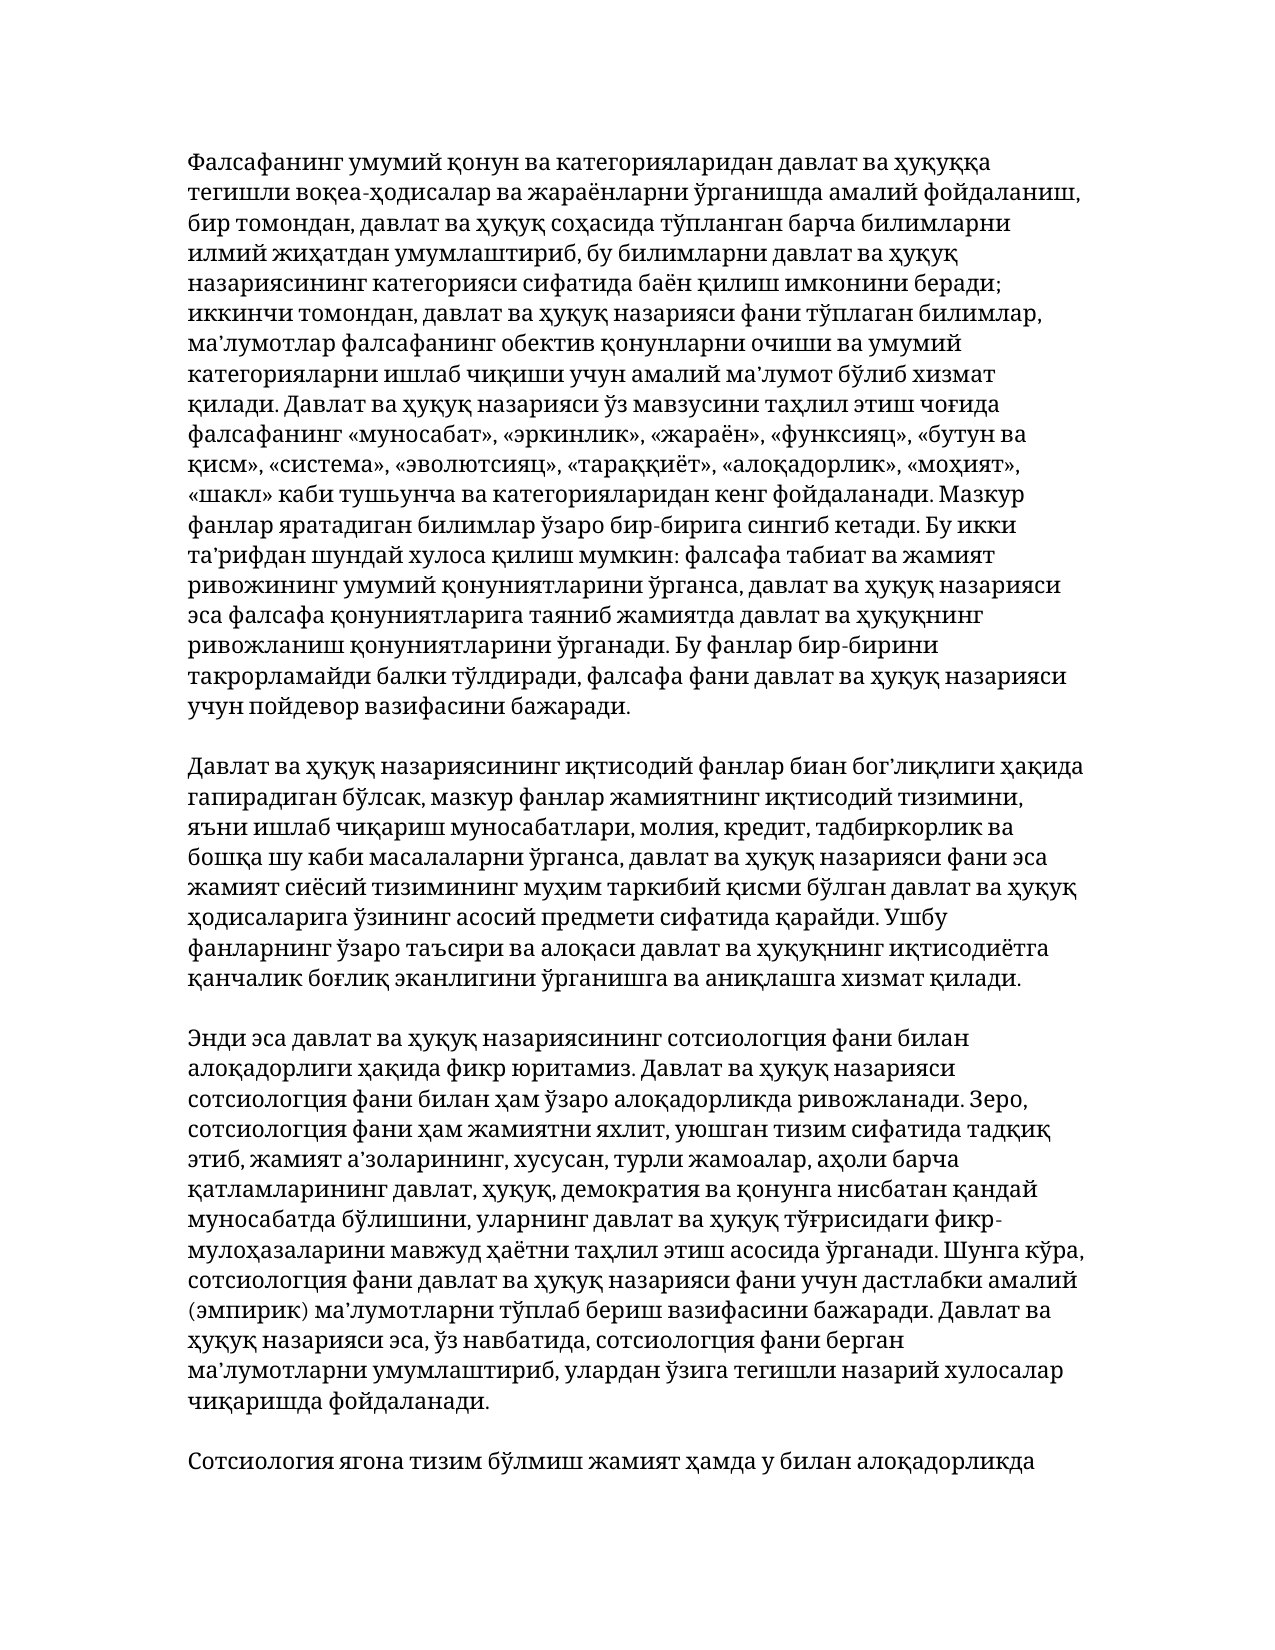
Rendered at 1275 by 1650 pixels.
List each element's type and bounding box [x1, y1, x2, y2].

text [187, 150, 1087, 1475]
